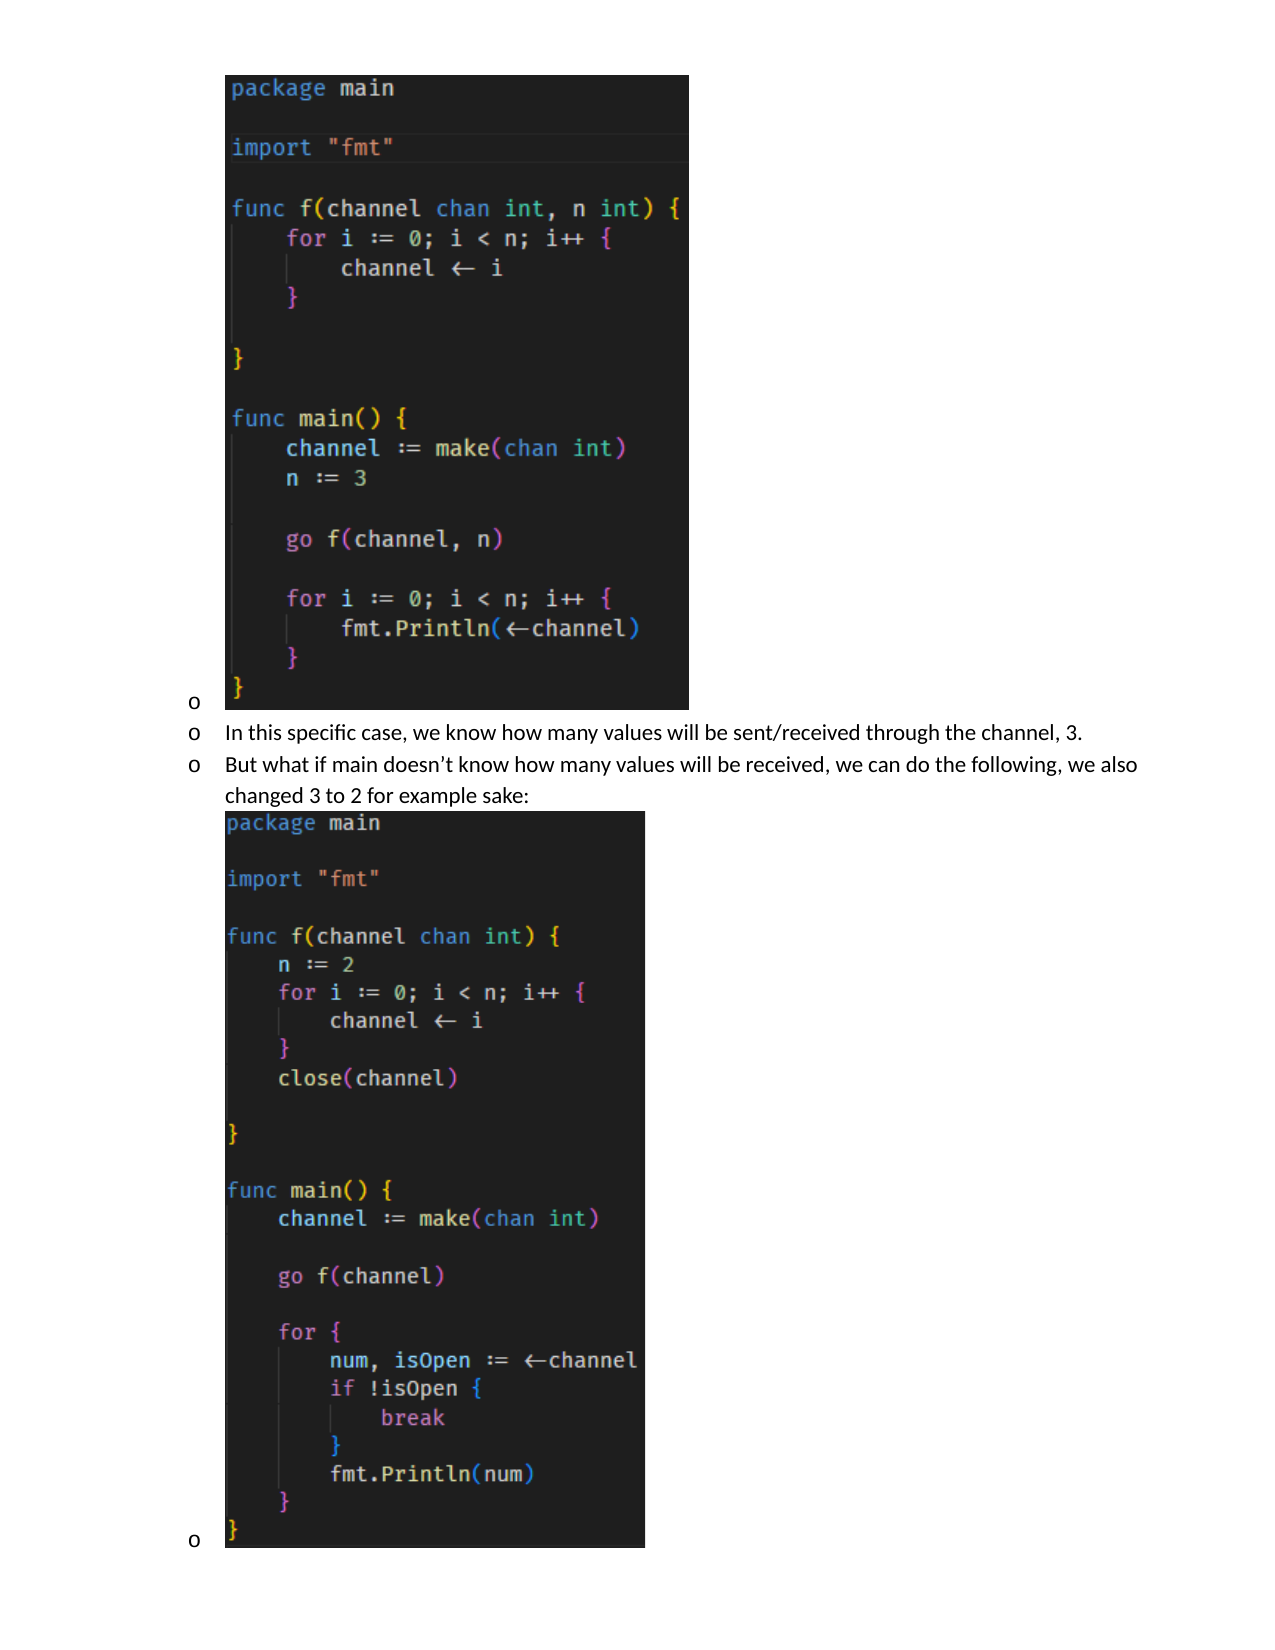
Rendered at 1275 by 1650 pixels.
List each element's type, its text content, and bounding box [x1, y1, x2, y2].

picture [225, 75, 689, 710]
list But what if main doesn’t know how many values will be received, we can do the following, we also changed 3 to 2 for example sake: [187, 750, 1200, 809]
picture [225, 811, 646, 1548]
list In this specific case, we know how many values will be sent/received through the channel, 3. [187, 718, 1200, 747]
